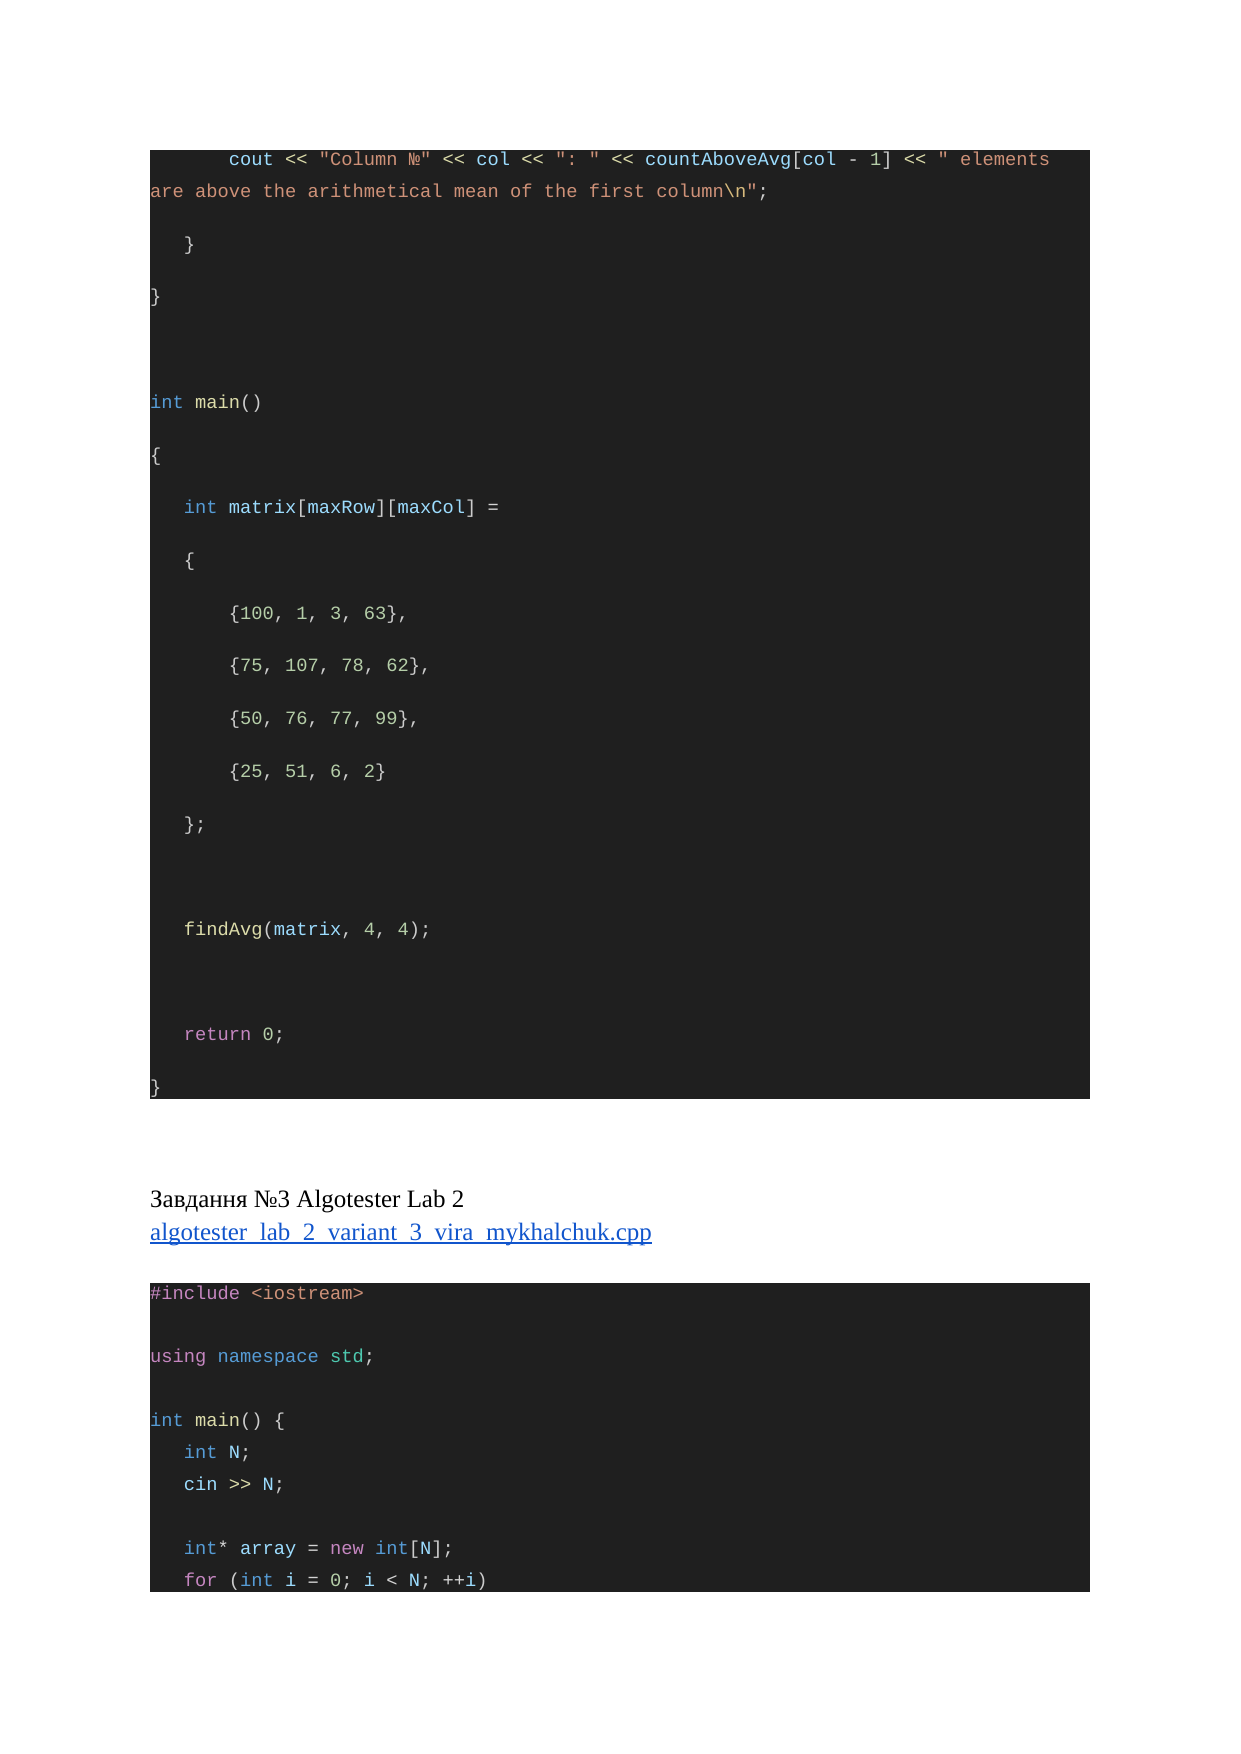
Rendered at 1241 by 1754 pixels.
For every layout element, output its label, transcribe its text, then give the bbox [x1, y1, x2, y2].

text int matrix[maxRow][maxCol] = [150, 498, 1090, 519]
text return 0; [150, 1025, 1090, 1046]
text {25, 51, 6, 2} [150, 762, 1090, 783]
text int* array = new int[N]; [150, 1538, 1090, 1560]
text int main() { [150, 1411, 1090, 1432]
text #include <iostream> [150, 1283, 1090, 1305]
text algotester_lab_2_variant_3_vira_mykhalchuk.cpp [150, 1217, 1090, 1246]
text {50, 76, 77, 99}, [150, 709, 1090, 730]
text for (int i = 0; i < N; ++i) [150, 1570, 1090, 1592]
text } [150, 287, 1090, 308]
text { [150, 551, 1090, 572]
text findAvg(matrix, 4, 4); [150, 920, 1090, 941]
text Завдання №3 Algotester Lab 2 [150, 1184, 1090, 1213]
text }; [150, 814, 1090, 836]
text } [150, 1078, 1090, 1099]
text {100, 1, 3, 63}, [150, 603, 1090, 625]
text cout << "Column №" << col << ": " << countAboveAvg[col - 1] << " elements are above the arithmetical mean of the first column\n"; [150, 150, 1090, 203]
text int main() [150, 393, 1090, 414]
text { [150, 445, 1090, 467]
text } [150, 234, 1090, 256]
text {75, 107, 78, 62}, [150, 656, 1090, 677]
text using namespace std; [150, 1347, 1090, 1368]
text cin >> N; [150, 1475, 1090, 1496]
text int N; [150, 1443, 1090, 1464]
